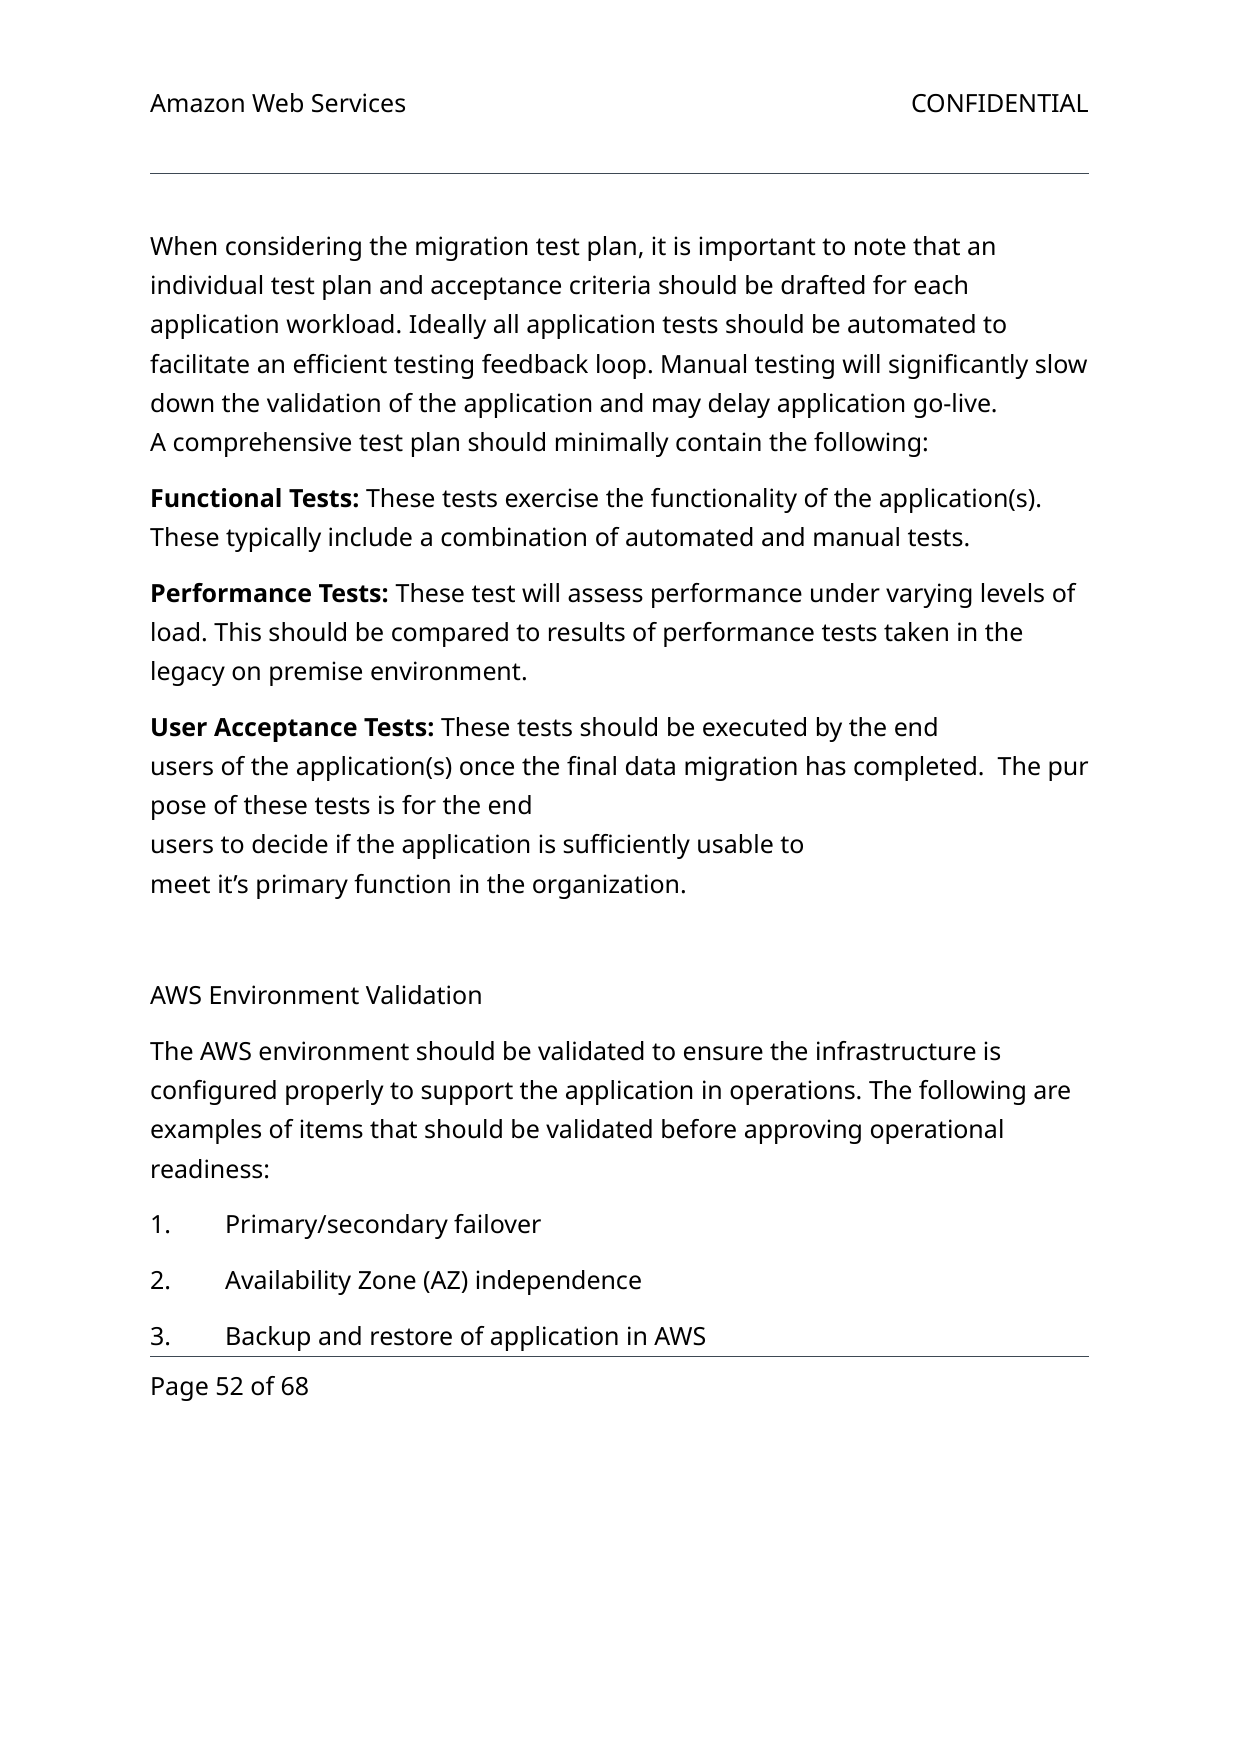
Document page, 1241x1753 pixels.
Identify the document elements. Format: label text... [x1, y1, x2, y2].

text Performance Tests: These test will assess performance under varying levels of load. This should be compared to results of performance tests taken in the legacy on premise environment. [150, 575, 1090, 688]
list Primary/secondary failover [150, 1207, 1090, 1241]
text User Acceptance Tests: These tests should be executed by the end users of the application(s) once the final data migration has completed. The purpose of these tests is for the end users to decide if the application is sufficiently usable to meet it’s primary function in the organization. [150, 709, 1090, 900]
list Availability Zone (AZ) independence [150, 1263, 1090, 1297]
text When considering the migration test plan, it is important to note that an individual test plan and acceptance criteria should be drafted for each application workload. Ideally all application tests should be automated to facilitate an efficient testing feedback loop. Manual testing will significantly slow down the validation of the application and may delay application go-live. A comprehensive test plan should minimally contain the following: [150, 229, 1090, 459]
list Backup and restore of application in AWS [150, 1319, 1090, 1353]
text The AWS environment should be validated to ensure the infrastructure is configured properly to support the application in operations. The following are examples of items that should be validated before approving operational readiness: [150, 1034, 1090, 1185]
text AWS Environment Validation [150, 978, 1090, 1012]
text Functional Tests: These tests exercise the functionality of the application(s). These typically include a combination of automated and manual tests. [150, 480, 1090, 554]
